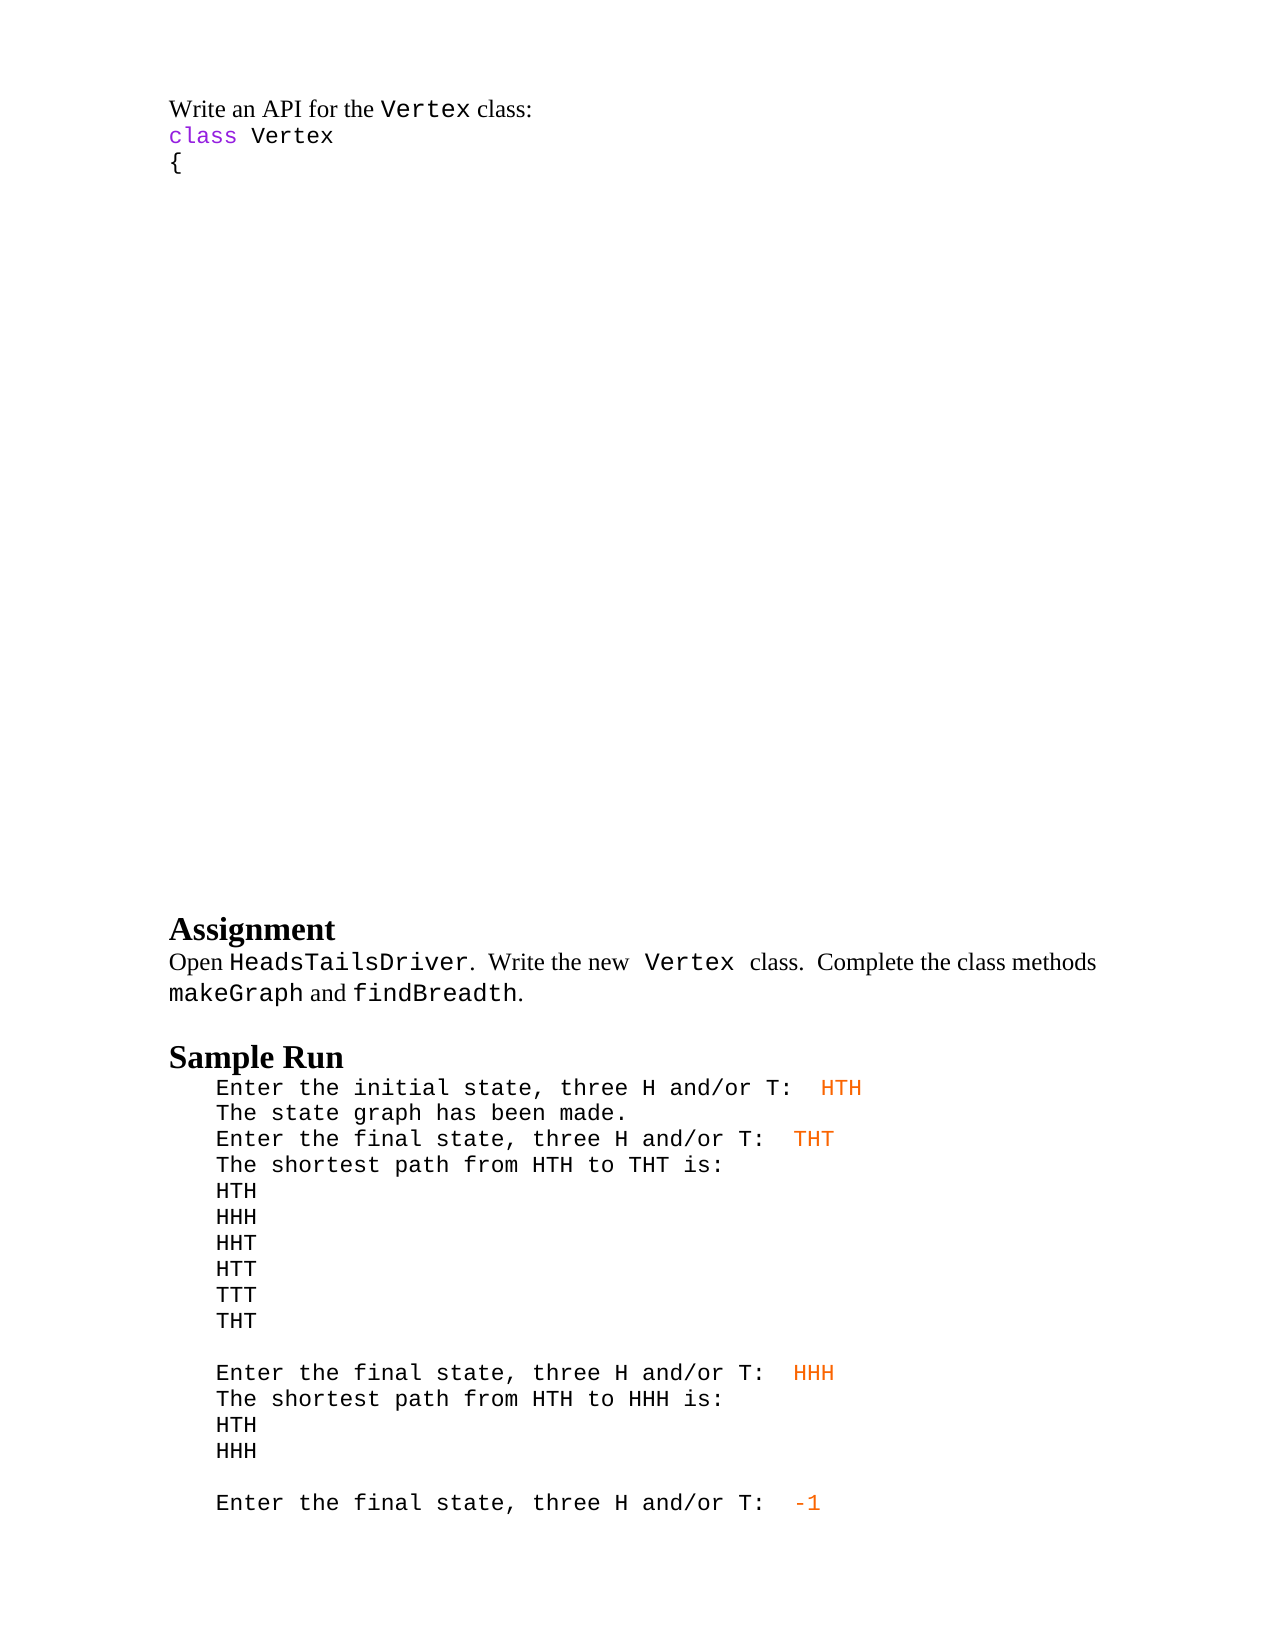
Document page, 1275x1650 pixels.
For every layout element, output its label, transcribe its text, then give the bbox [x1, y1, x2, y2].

text class Vertex { [169, 124, 1200, 205]
text Open HeadsTailsDriver. Write the new Vertex class. Complete the class methods makeGraph and findBreadth. [169, 947, 1200, 1009]
text Sample Run [169, 1037, 1200, 1076]
text Write an API for the Vertex class: [169, 94, 1200, 124]
text Assignment [169, 909, 1200, 947]
text Enter the initial state, three H and/or T: HTH The state graph has been made. Enter the final state, three H and/or T: THT The shortest path from HTH to THT is: HTH HHH HHT HTT TTT THT Enter the final state, three H and/or T: HHH The shortest path from HTH to HHH is: HTH HHH Enter the final state, three H and/or T: -1 [216, 1076, 1237, 1517]
